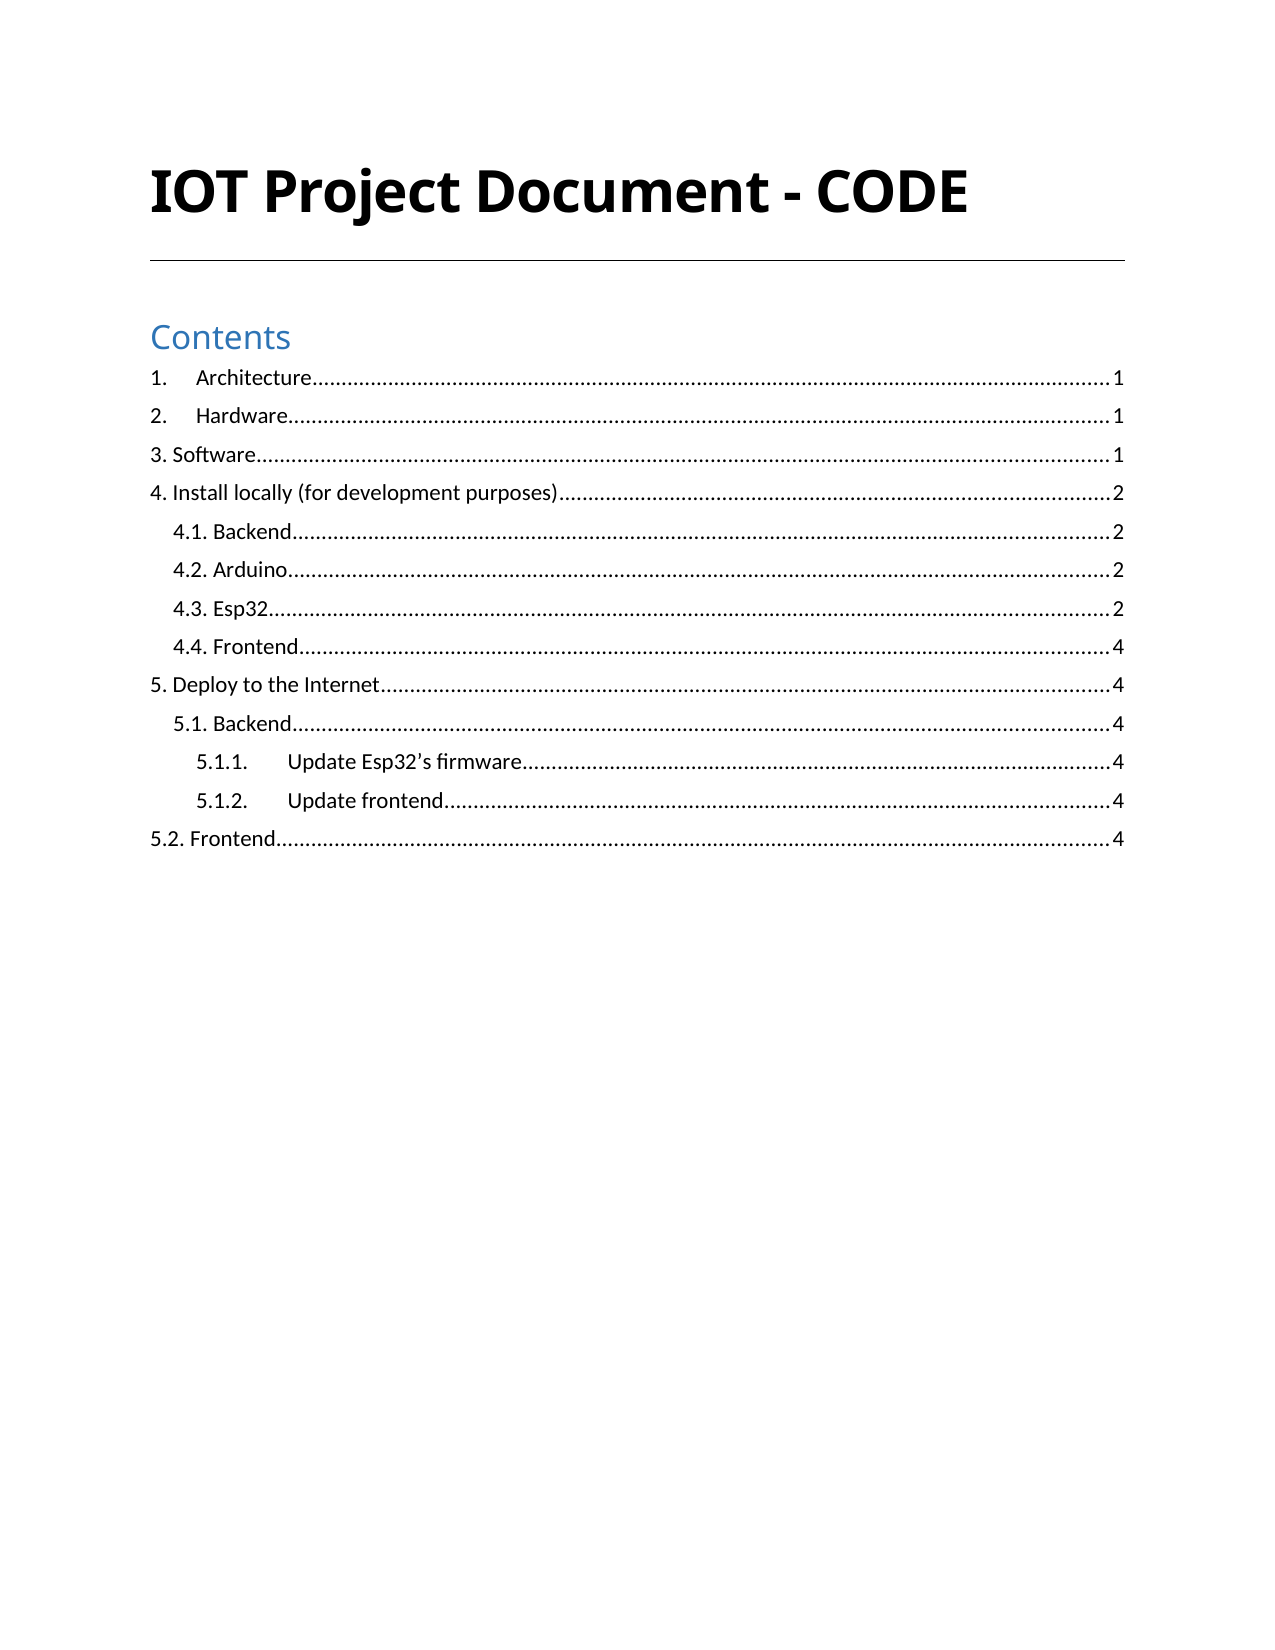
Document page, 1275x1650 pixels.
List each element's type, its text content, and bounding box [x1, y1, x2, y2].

title IOT Project Document - CODE [150, 150, 1125, 229]
